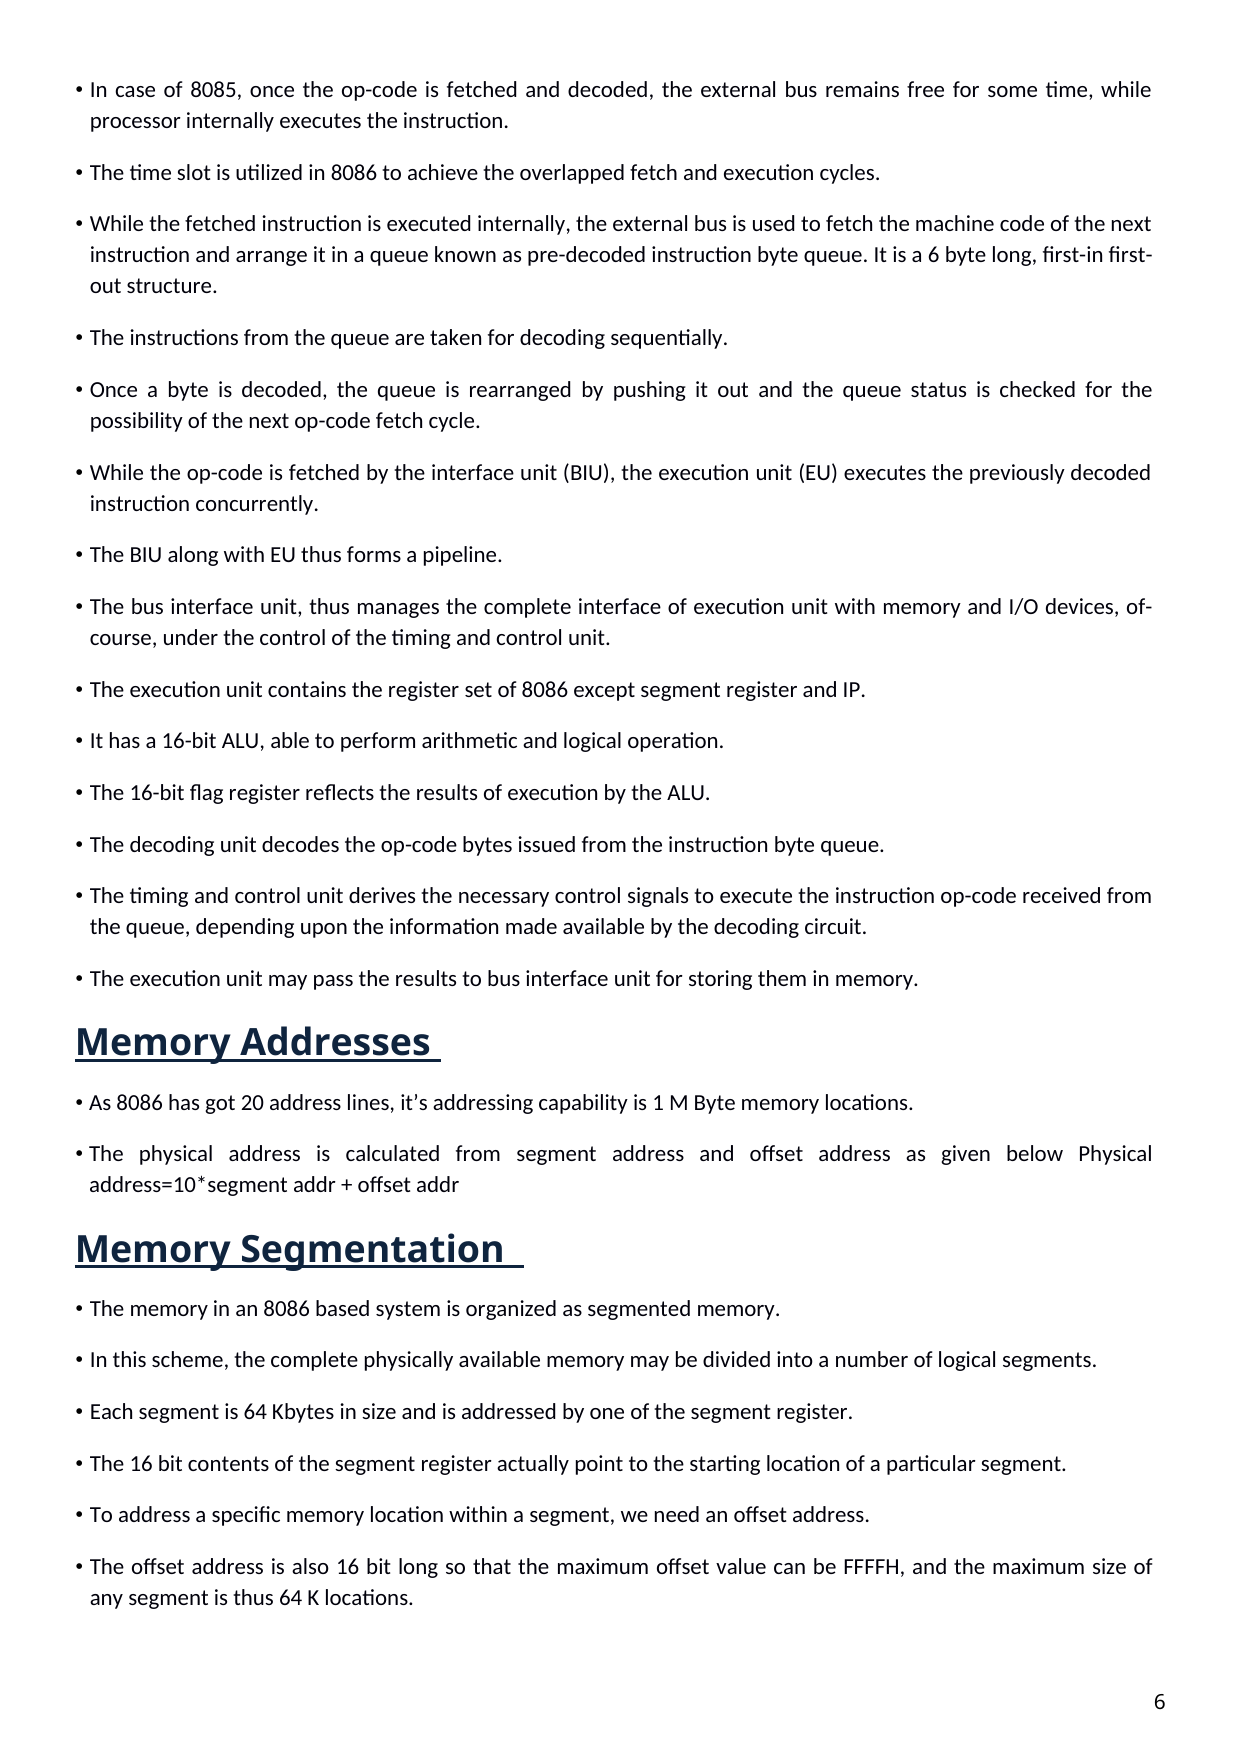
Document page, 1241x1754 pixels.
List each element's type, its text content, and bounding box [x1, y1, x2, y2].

list The execution unit contains the register set of 8086 except segment register and IP. [75, 674, 1155, 703]
list The 16 bit contents of the segment register actually point to the starting location of a particular segment. [75, 1449, 1155, 1477]
list The offset address is also 16 bit long so that the maximum offset value can be FFFFH, and the maximum size of any segment is thus 64 K locations. [75, 1552, 1155, 1611]
list Each segment is 64 Kbytes in size and is addressed by one of the segment register. [75, 1397, 1155, 1425]
list The bus interface unit, thus manages the complete interface of execution unit with memory and I/O devices, of-course, under the control of the timing and control unit. [75, 592, 1155, 651]
list In case of 8085, once the op-code is fetched and decoded, the external bus remains free for some time, while processor internally executes the instruction. [75, 75, 1155, 134]
list The physical address is calculated from segment address and offset address as given below Physical address=10*segment addr + offset addr [75, 1139, 1155, 1198]
subtitle Memory Segmentation [74, 1222, 1165, 1273]
list To address a specific memory location within a segment, we need an offset address. [75, 1500, 1155, 1528]
list While the op-code is fetched by the interface unit (BIU), the execution unit (EU) executes the previously decoded instruction concurrently. [75, 457, 1155, 517]
list While the fetched instruction is executed internally, the external bus is used to fetch the machine code of the next instruction and arrange it in a queue known as pre-decoded instruction byte queue. It is a 6 byte long, first-in first-out structure. [75, 209, 1155, 299]
list Once a byte is decoded, the queue is rearranged by pushing it out and the queue status is checked for the possibility of the next op-code fetch cycle. [75, 375, 1155, 434]
list The time slot is utilized in 8086 to achieve the overlapped fetch and execution cycles. [75, 158, 1155, 186]
list The instructions from the queue are taken for decoding sequentially. [75, 323, 1155, 351]
list The execution unit may pass the results to bus interface unit for storing them in memory. [75, 964, 1155, 992]
subtitle Memory Addresses [74, 1016, 1165, 1067]
list The memory in an 8086 based system is organized as segmented memory. [75, 1294, 1155, 1322]
list It has a 16-bit ALU, able to perform arithmetic and logical operation. [75, 726, 1155, 754]
list The timing and control unit derives the necessary control signals to execute the instruction op-code received from the queue, depending upon the information made available by the decoding circuit. [75, 881, 1155, 940]
list The decoding unit decodes the op-code bytes issued from the instruction byte queue. [75, 829, 1155, 858]
list The 16-bit flag register reflects the results of execution by the ALU. [75, 778, 1155, 806]
list As 8086 has got 20 address lines, it’s addressing capability is 1 M Byte memory locations. [75, 1087, 1155, 1116]
list In this scheme, the complete physically available memory may be divided into a number of logical segments. [75, 1345, 1155, 1373]
list The BIU along with EU thus forms a pipeline. [75, 540, 1155, 568]
